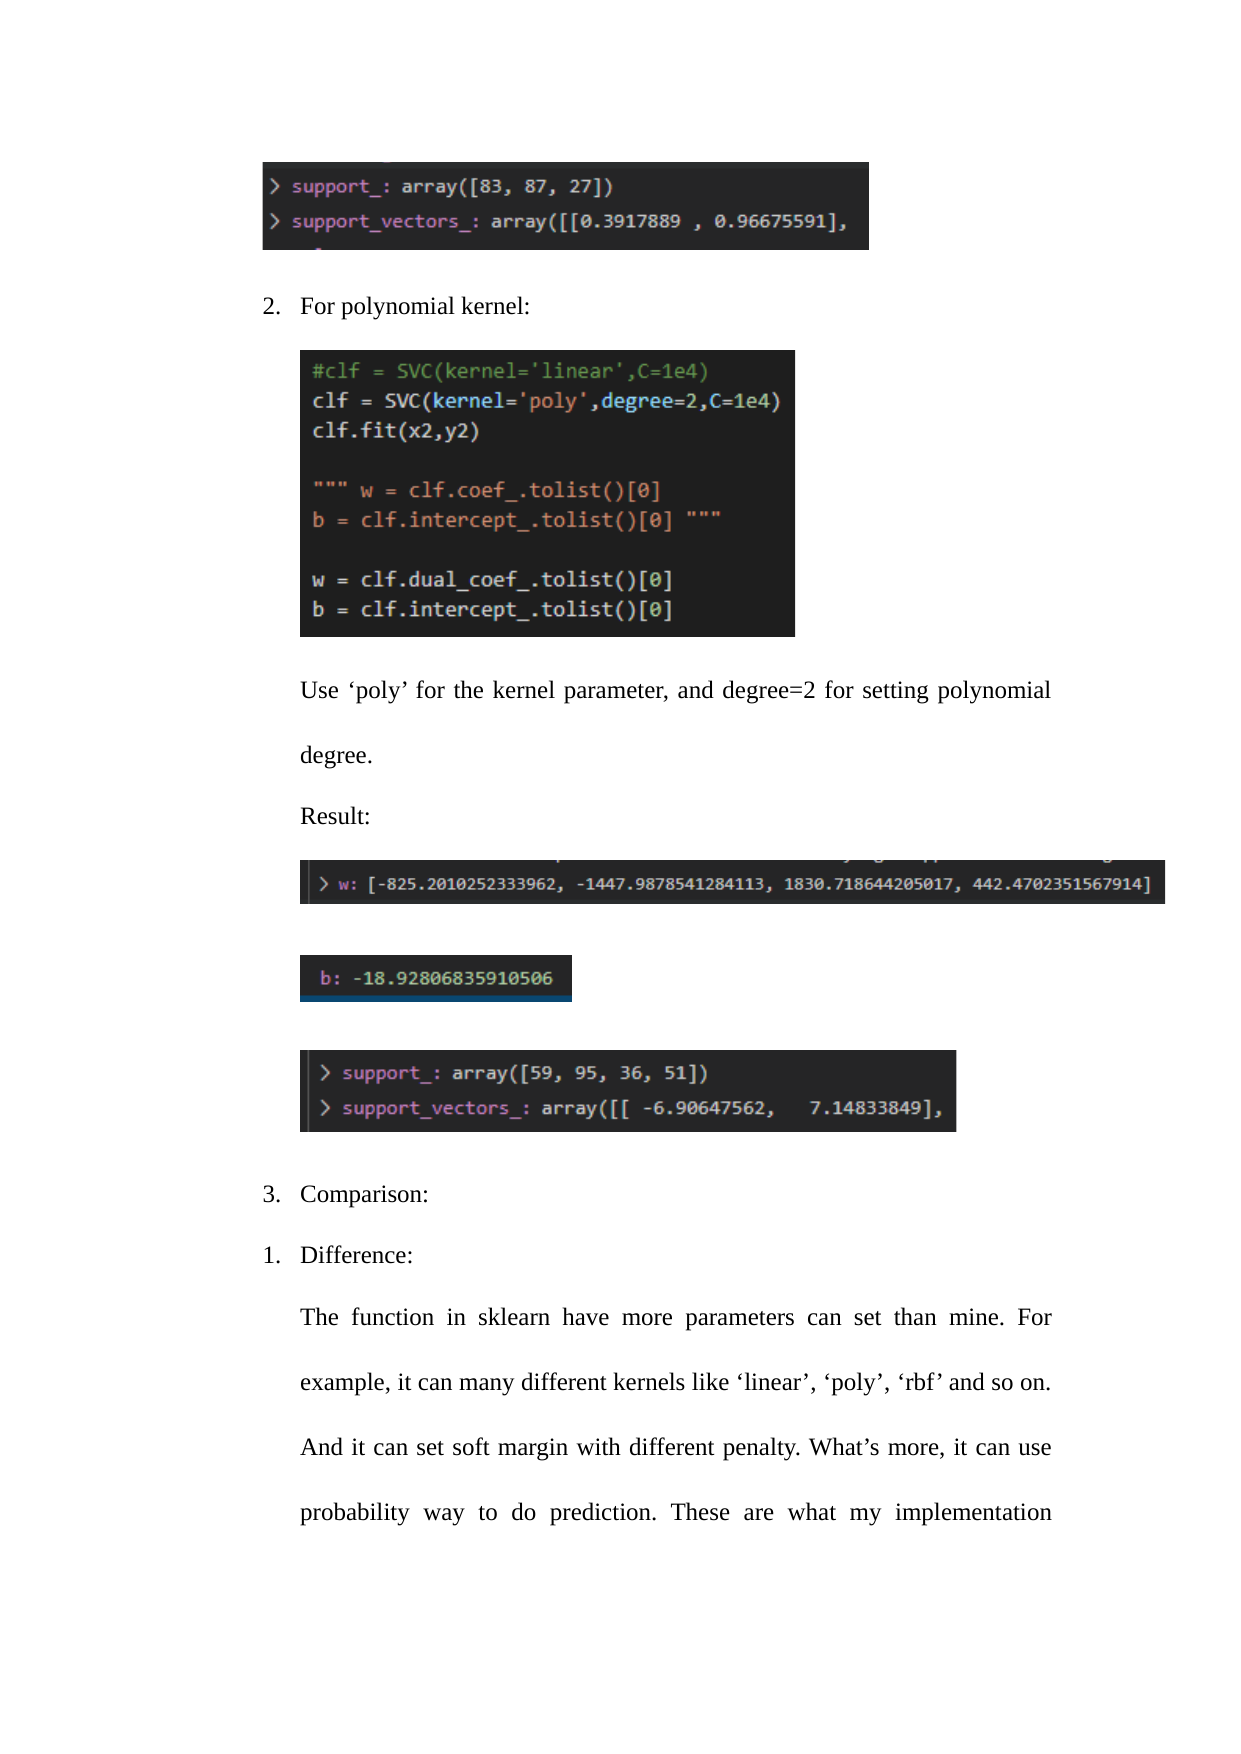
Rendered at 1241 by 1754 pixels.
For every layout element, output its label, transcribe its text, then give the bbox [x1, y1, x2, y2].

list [300, 1300, 1053, 1527]
list Difference: [262, 1238, 1053, 1271]
picture [300, 1050, 957, 1132]
picture [300, 955, 572, 1002]
list Use ‘poly’ for the kernel parameter, and degree=2 for setting polynomial degree. [300, 673, 1053, 770]
list Result: [300, 799, 1053, 832]
list For polynomial kernel: [262, 289, 1053, 322]
list Comparison: [262, 1177, 1053, 1210]
picture [262, 162, 869, 250]
picture [300, 350, 796, 637]
picture [300, 860, 1166, 904]
